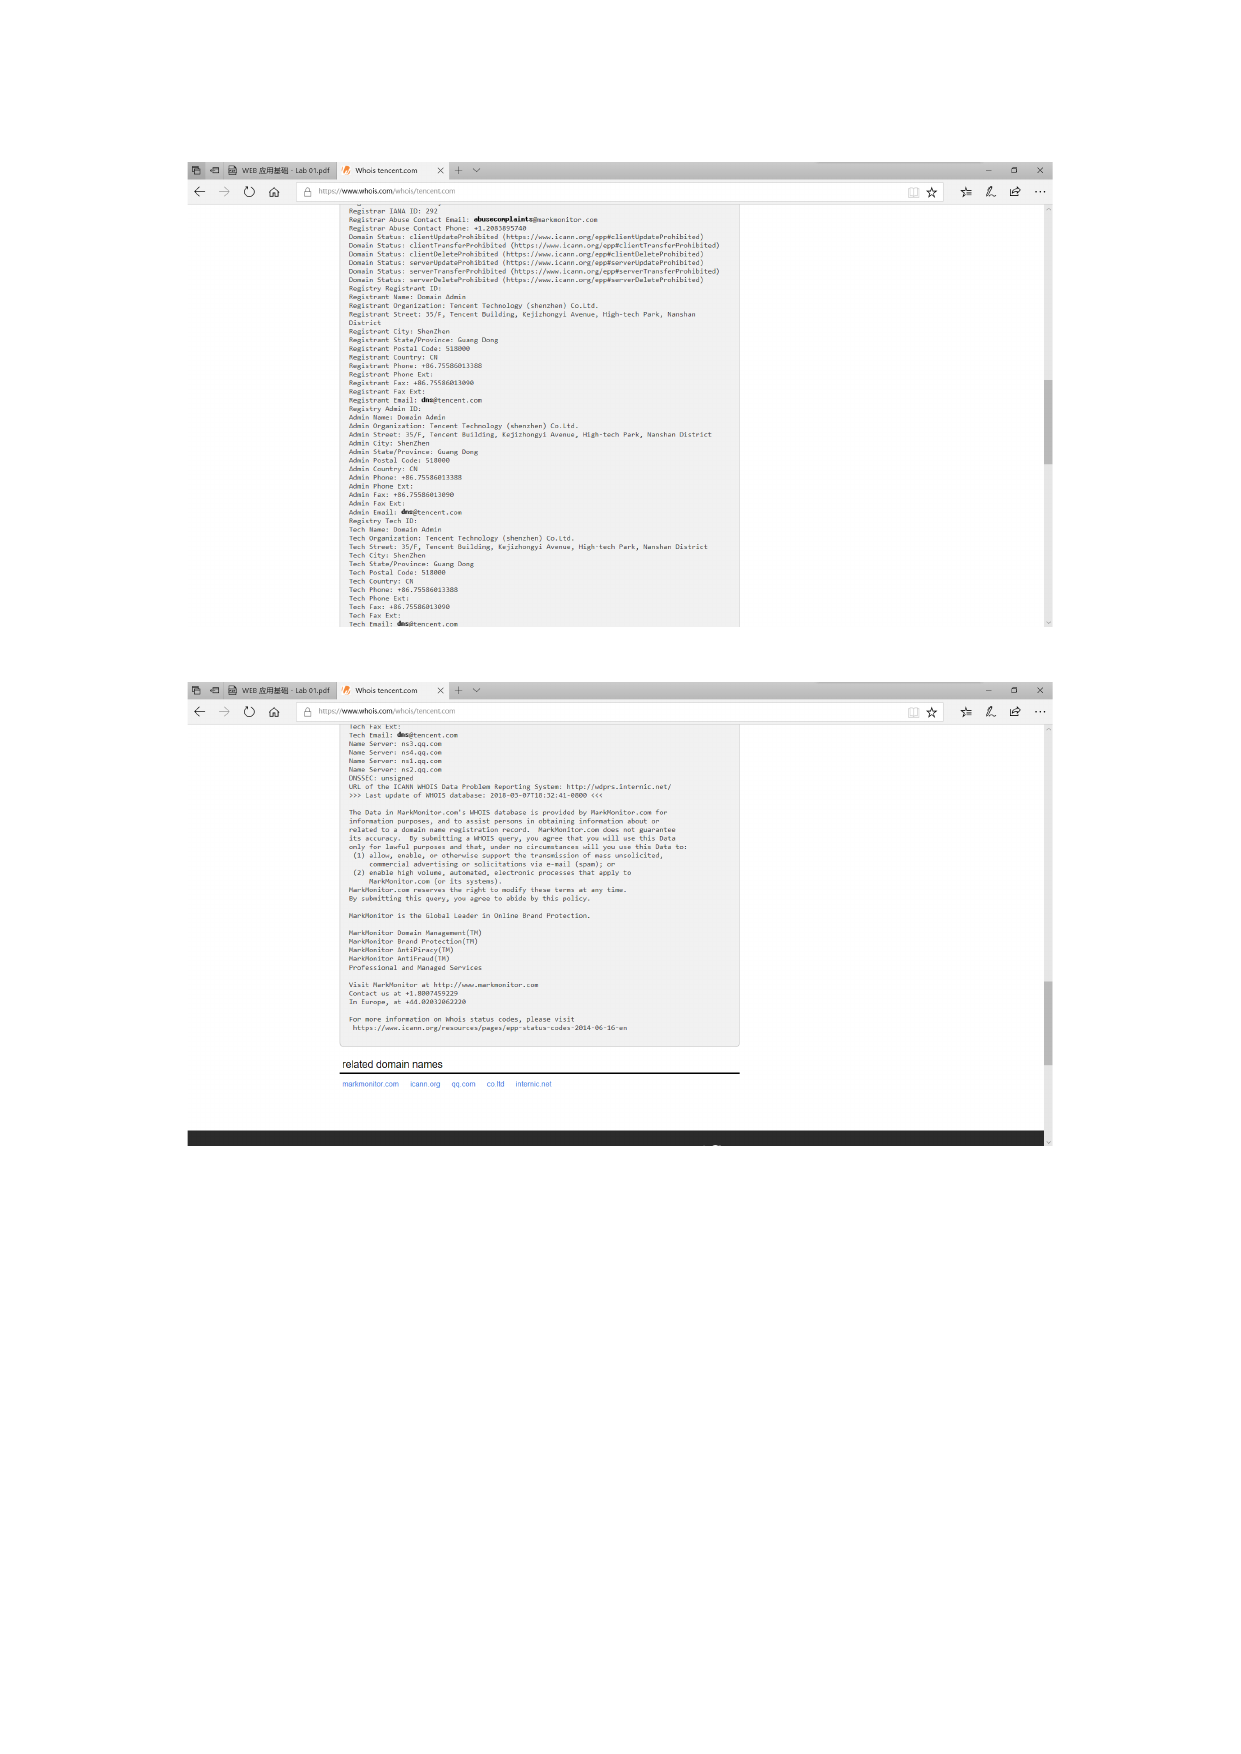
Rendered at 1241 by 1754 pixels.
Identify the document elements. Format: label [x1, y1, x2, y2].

picture [187, 162, 1053, 627]
picture [187, 682, 1053, 1146]
